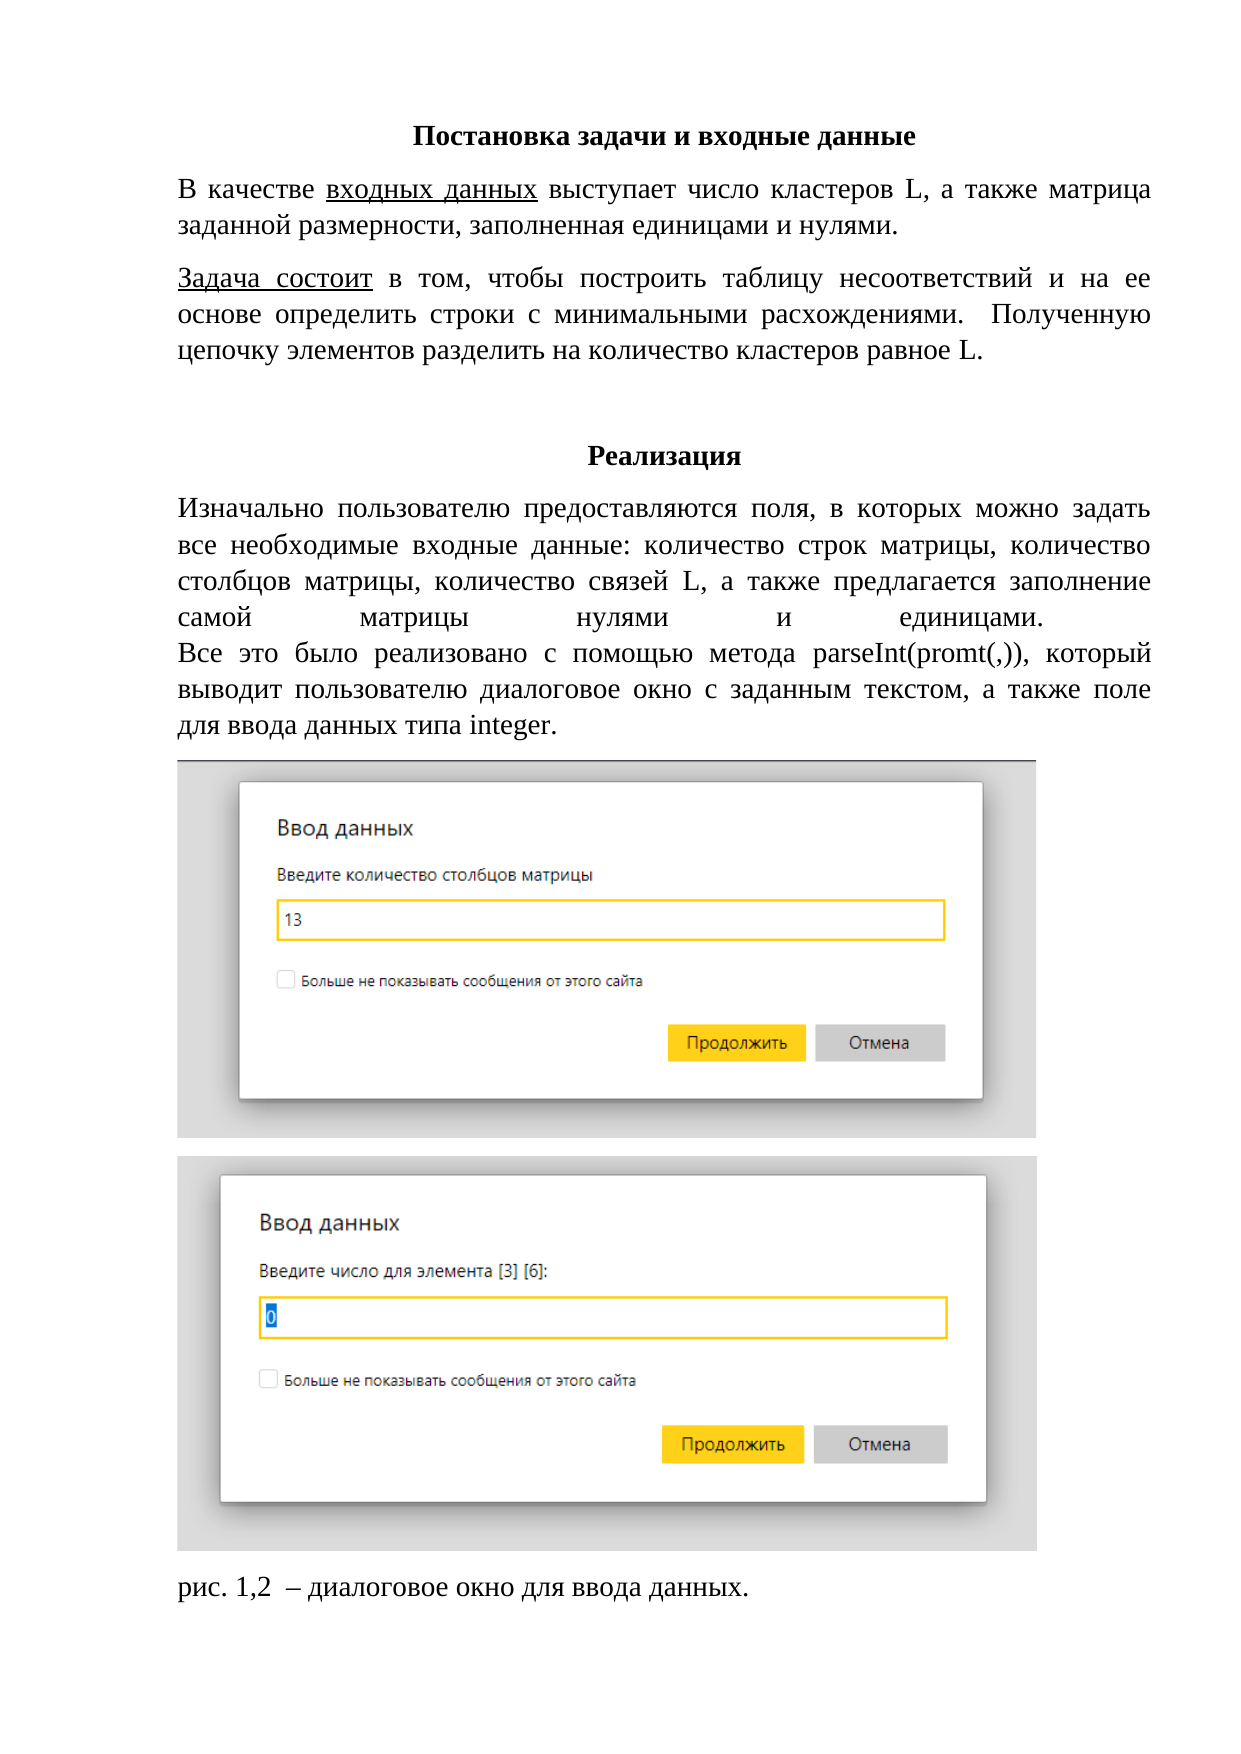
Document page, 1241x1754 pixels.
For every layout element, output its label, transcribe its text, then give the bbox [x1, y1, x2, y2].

text рис. 1,2 – диалоговое окно для ввода данных. [177, 1569, 1152, 1603]
text Задача состоит в том, чтобы построить таблицу несоответствий и на ее основе определить строки с минимальными расхождениями. Полученную цепочку элементов разделить на количество кластеров равное L. [177, 260, 1152, 366]
text Реализация [177, 438, 1152, 471]
text В качестве входных данных выступает число кластеров L, а также матрица заданной размерности, заполненная единицами и нулями. [177, 171, 1152, 241]
text Изначально пользователю предоставляются поля, в которых можно задать все необходимые входные данные: количество строк матрицы, количество столбцов матрицы, количество связей L, а также предлагается заполнение самой матрицы нулями и единицами. Все это было реализовано с помощью метода parseInt(promt(,)), который выводит пользователю диалоговое окно с заданным текстом, а также поле для ввода данных типа integer. [177, 491, 1152, 741]
picture [177, 1156, 1037, 1551]
picture [177, 760, 1037, 1138]
text Постановка задачи и входные данные [177, 118, 1152, 152]
